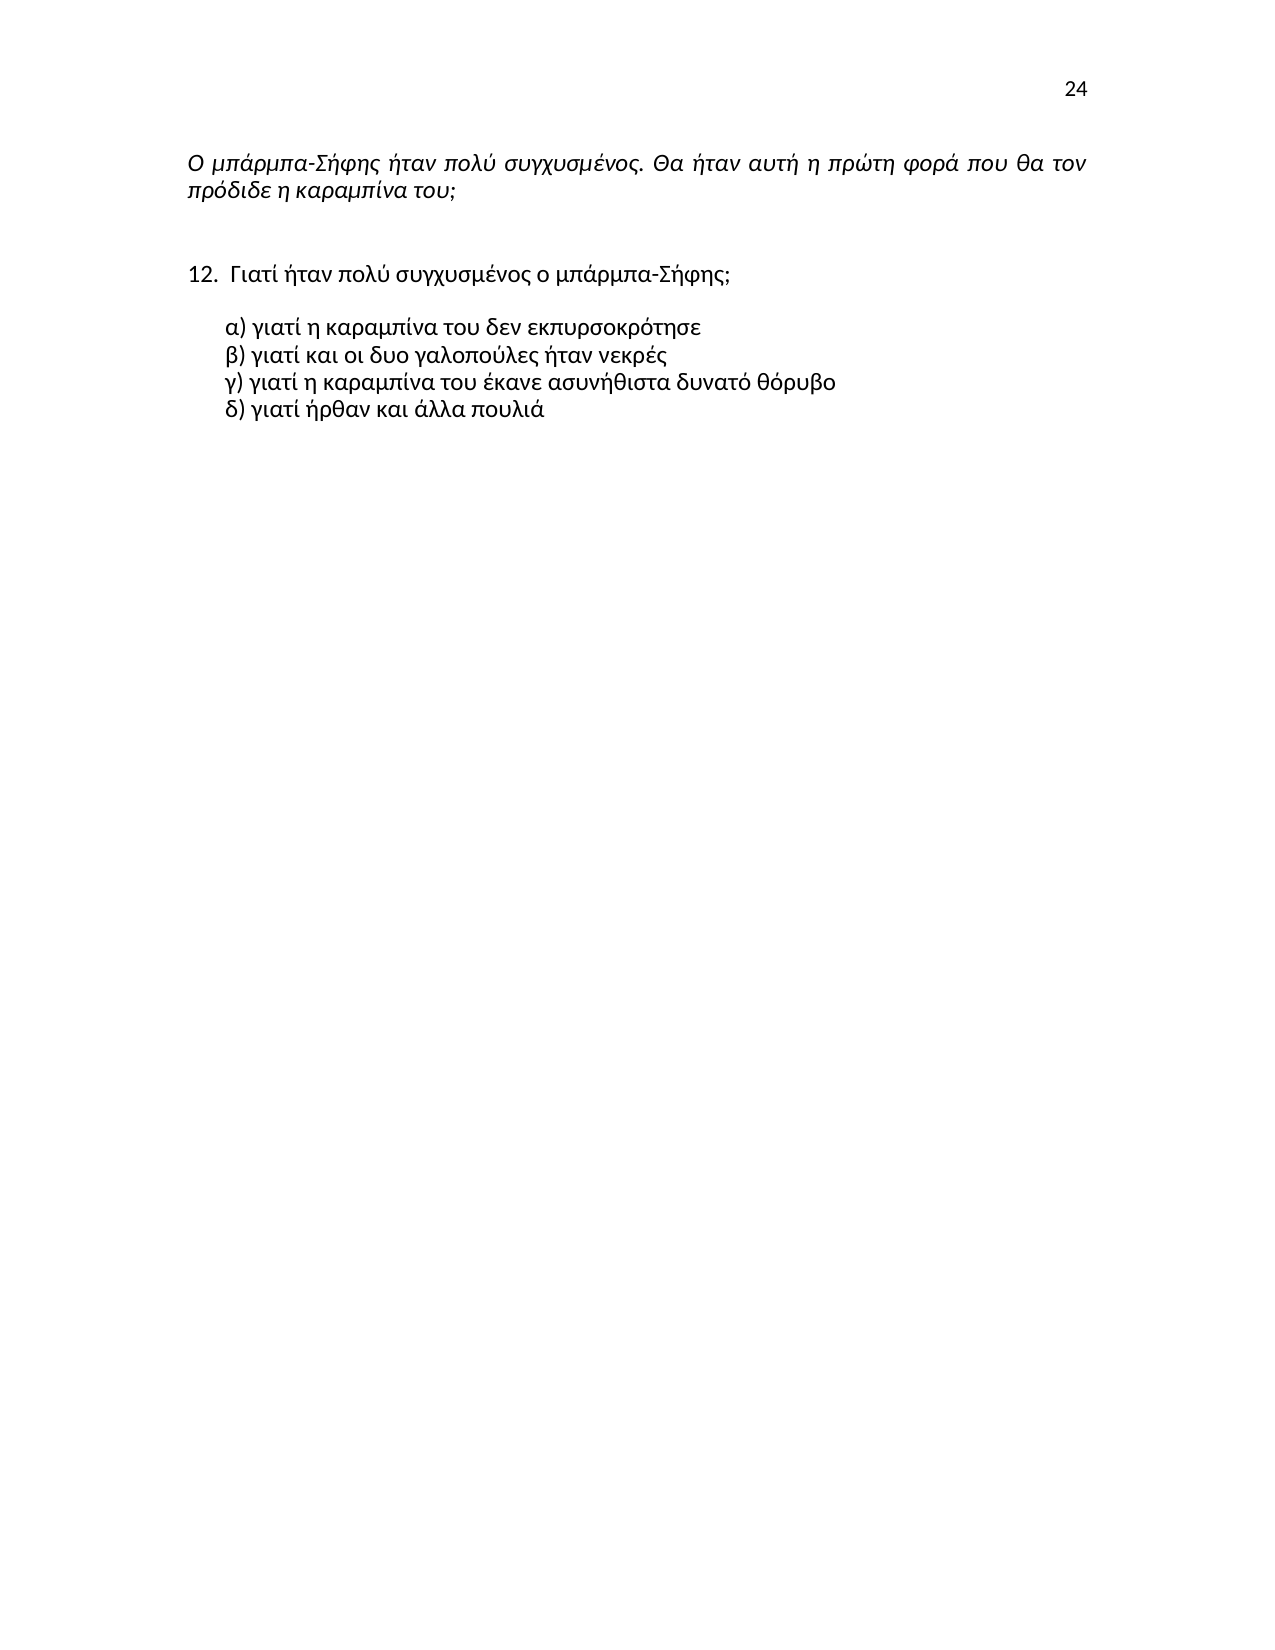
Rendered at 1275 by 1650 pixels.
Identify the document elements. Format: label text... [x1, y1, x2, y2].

text 12. Γιατί ήταν πολύ συγχυσμένος ο μπάρμπα-Σήφης; [187, 258, 1087, 288]
text Ο μπάρμπα-Σήφης ήταν πολύ συγχυσμένος. Θα ήταν αυτή η πρώτη φορά που θα τον πρόδιδε η καραμπίνα του; [187, 150, 1087, 205]
text γ) γιατί η καραμπίνα του έκανε ασυνήθιστα δυνατό θόρυβο [187, 368, 1087, 396]
text δ) γιατί ήρθαν και άλλα πουλιά [225, 396, 1087, 423]
text β) γιατί και οι δυο γαλοπούλες ήταν νεκρές [187, 341, 1087, 368]
text α) γιατί η καραμπίνα του δεν εκπυρσοκρότησε [187, 314, 1087, 341]
